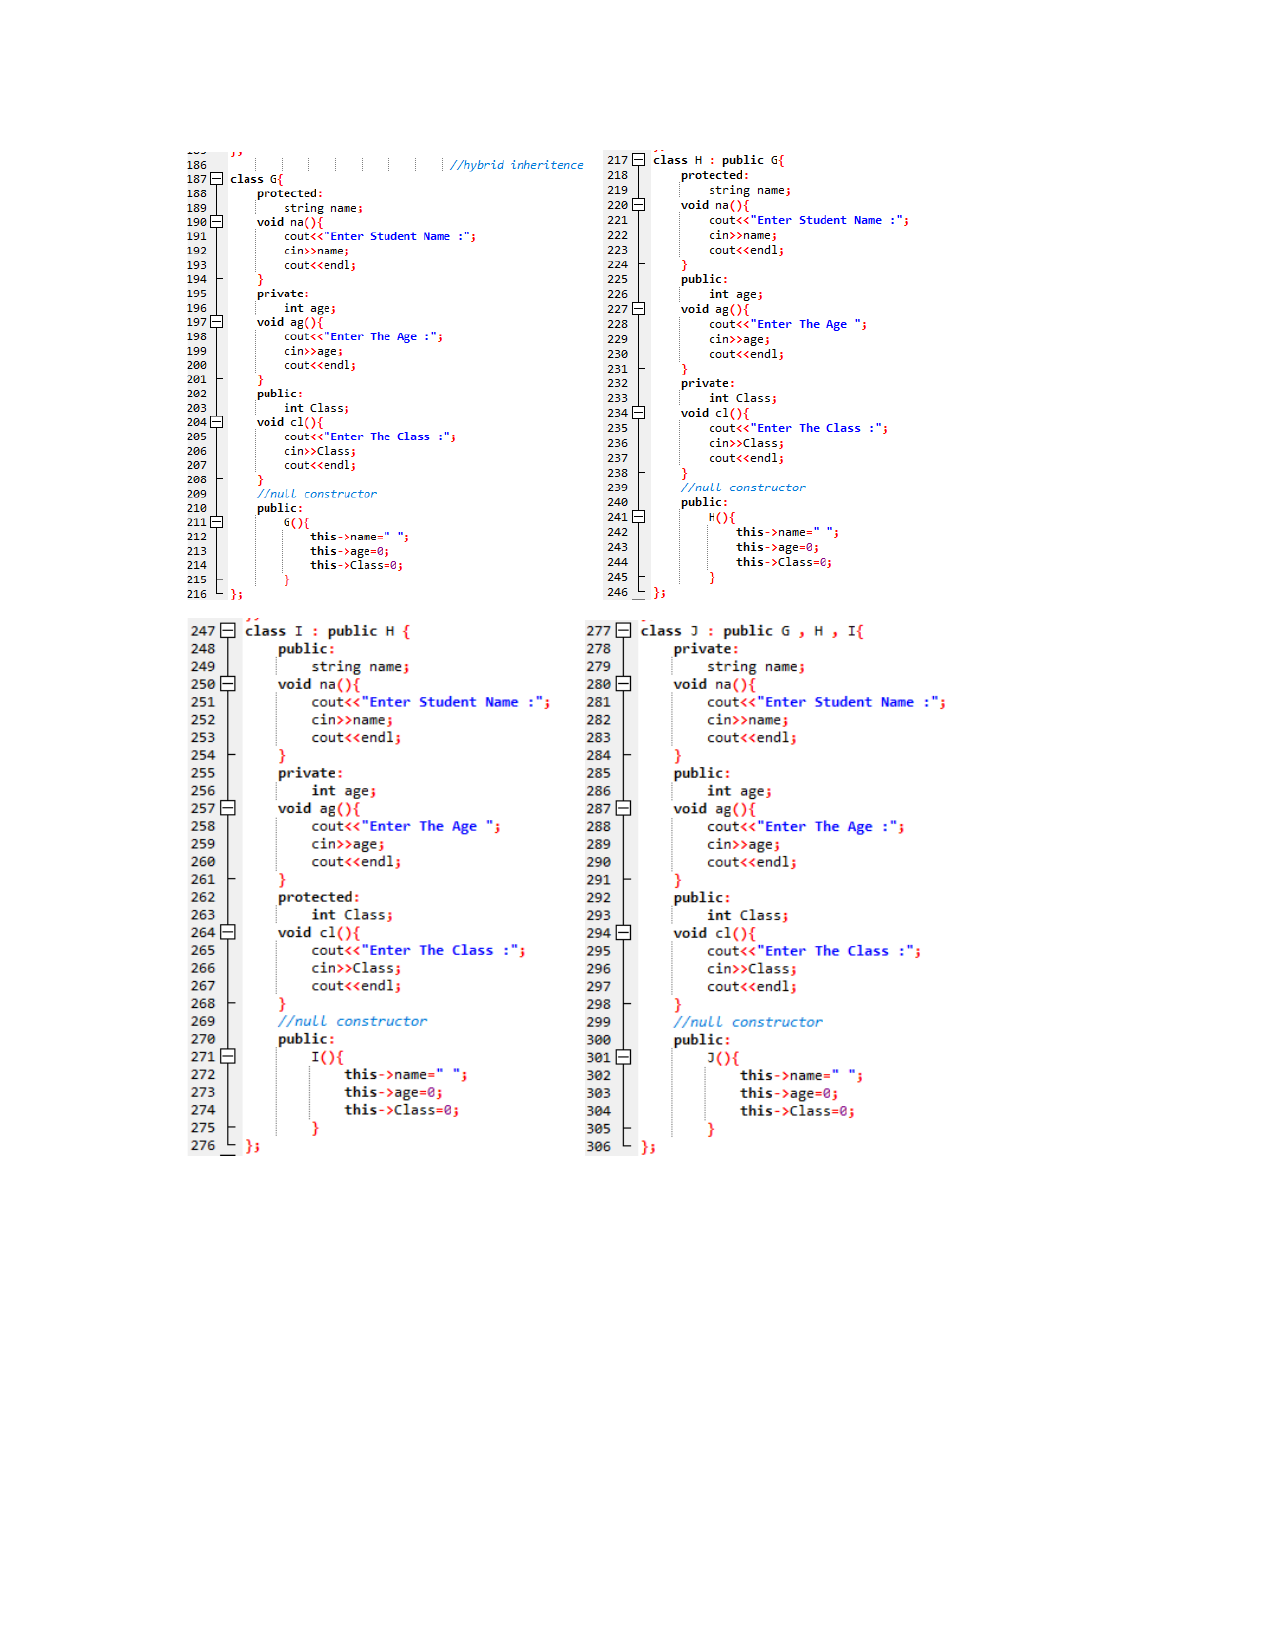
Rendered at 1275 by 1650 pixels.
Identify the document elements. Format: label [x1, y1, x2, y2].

picture [187, 150, 938, 600]
picture [187, 618, 965, 1156]
